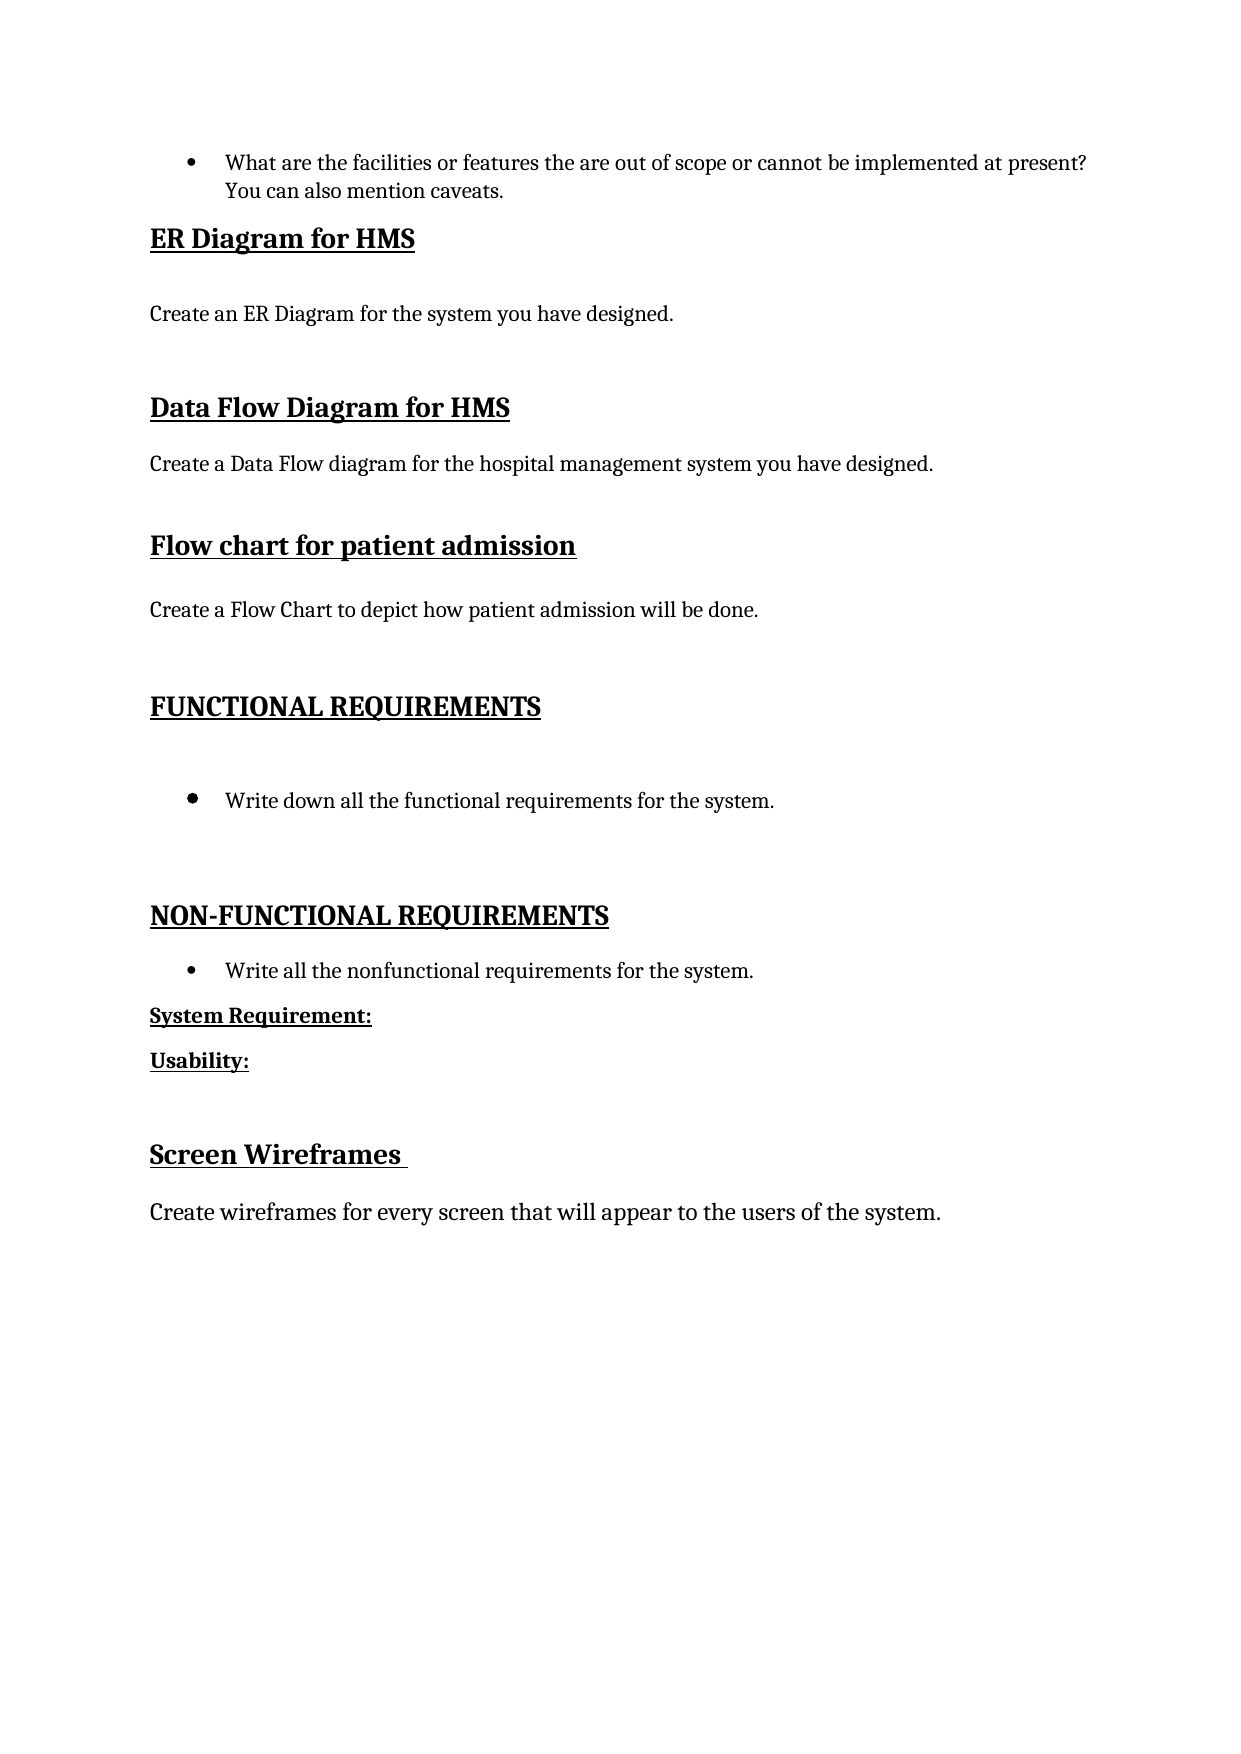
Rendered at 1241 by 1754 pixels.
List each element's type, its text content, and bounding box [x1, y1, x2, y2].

text Create wireframes for every screen that will appear to the users of the system. [150, 1198, 1090, 1226]
list What are the facilities or features the are out of scope or cannot be implemented at present? You can also mention caveats. [187, 150, 1090, 204]
text Create a Flow Chart to depict how patient admission will be done. [150, 596, 1090, 623]
text FUNCTIONAL REQUIREMENTS [150, 690, 1090, 723]
text Usability: [150, 1048, 1090, 1074]
text ER Diagram for HMS [150, 222, 1090, 256]
text Flow chart for patient admission [150, 496, 1090, 563]
list Write down all the functional requirements for the system. [187, 788, 1090, 815]
text System Requirement: [150, 1003, 1090, 1029]
text Screen Wireframes [150, 1138, 1090, 1172]
text NON-FUNCTIONAL REQUIREMENTS [150, 899, 1090, 932]
text Create a Data Flow diagram for the hospital management system you have designed. [150, 451, 1090, 477]
text Create an ER Diagram for the system you have designed. [150, 301, 1090, 327]
list Write all the nonfunctional requirements for the system. [187, 958, 1090, 985]
text Data Flow Diagram for HMS [150, 391, 1090, 425]
